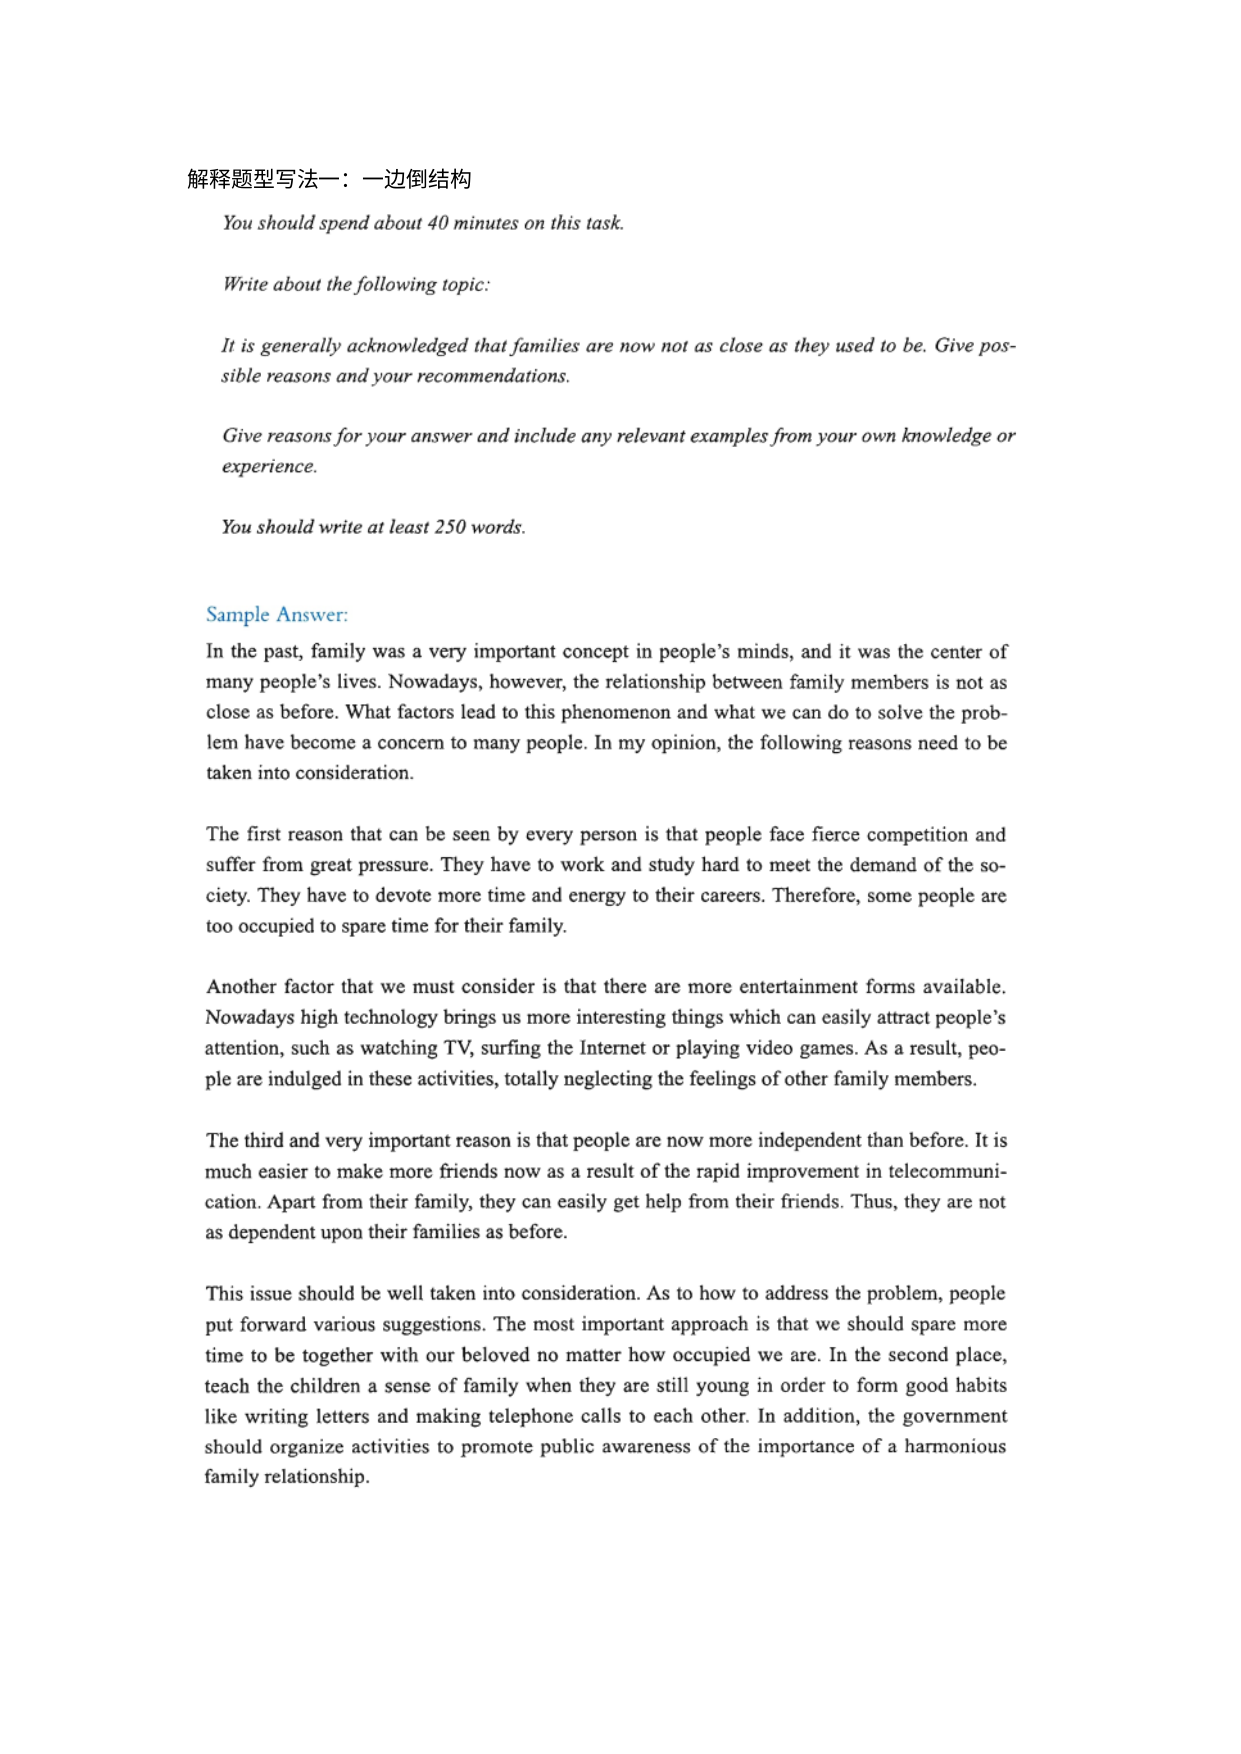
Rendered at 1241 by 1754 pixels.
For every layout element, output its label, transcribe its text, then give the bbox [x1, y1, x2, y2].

picture [187, 194, 1053, 553]
subtitle 解释题型写法一：一边倒结构 [187, 162, 1053, 194]
picture [187, 584, 1053, 1505]
